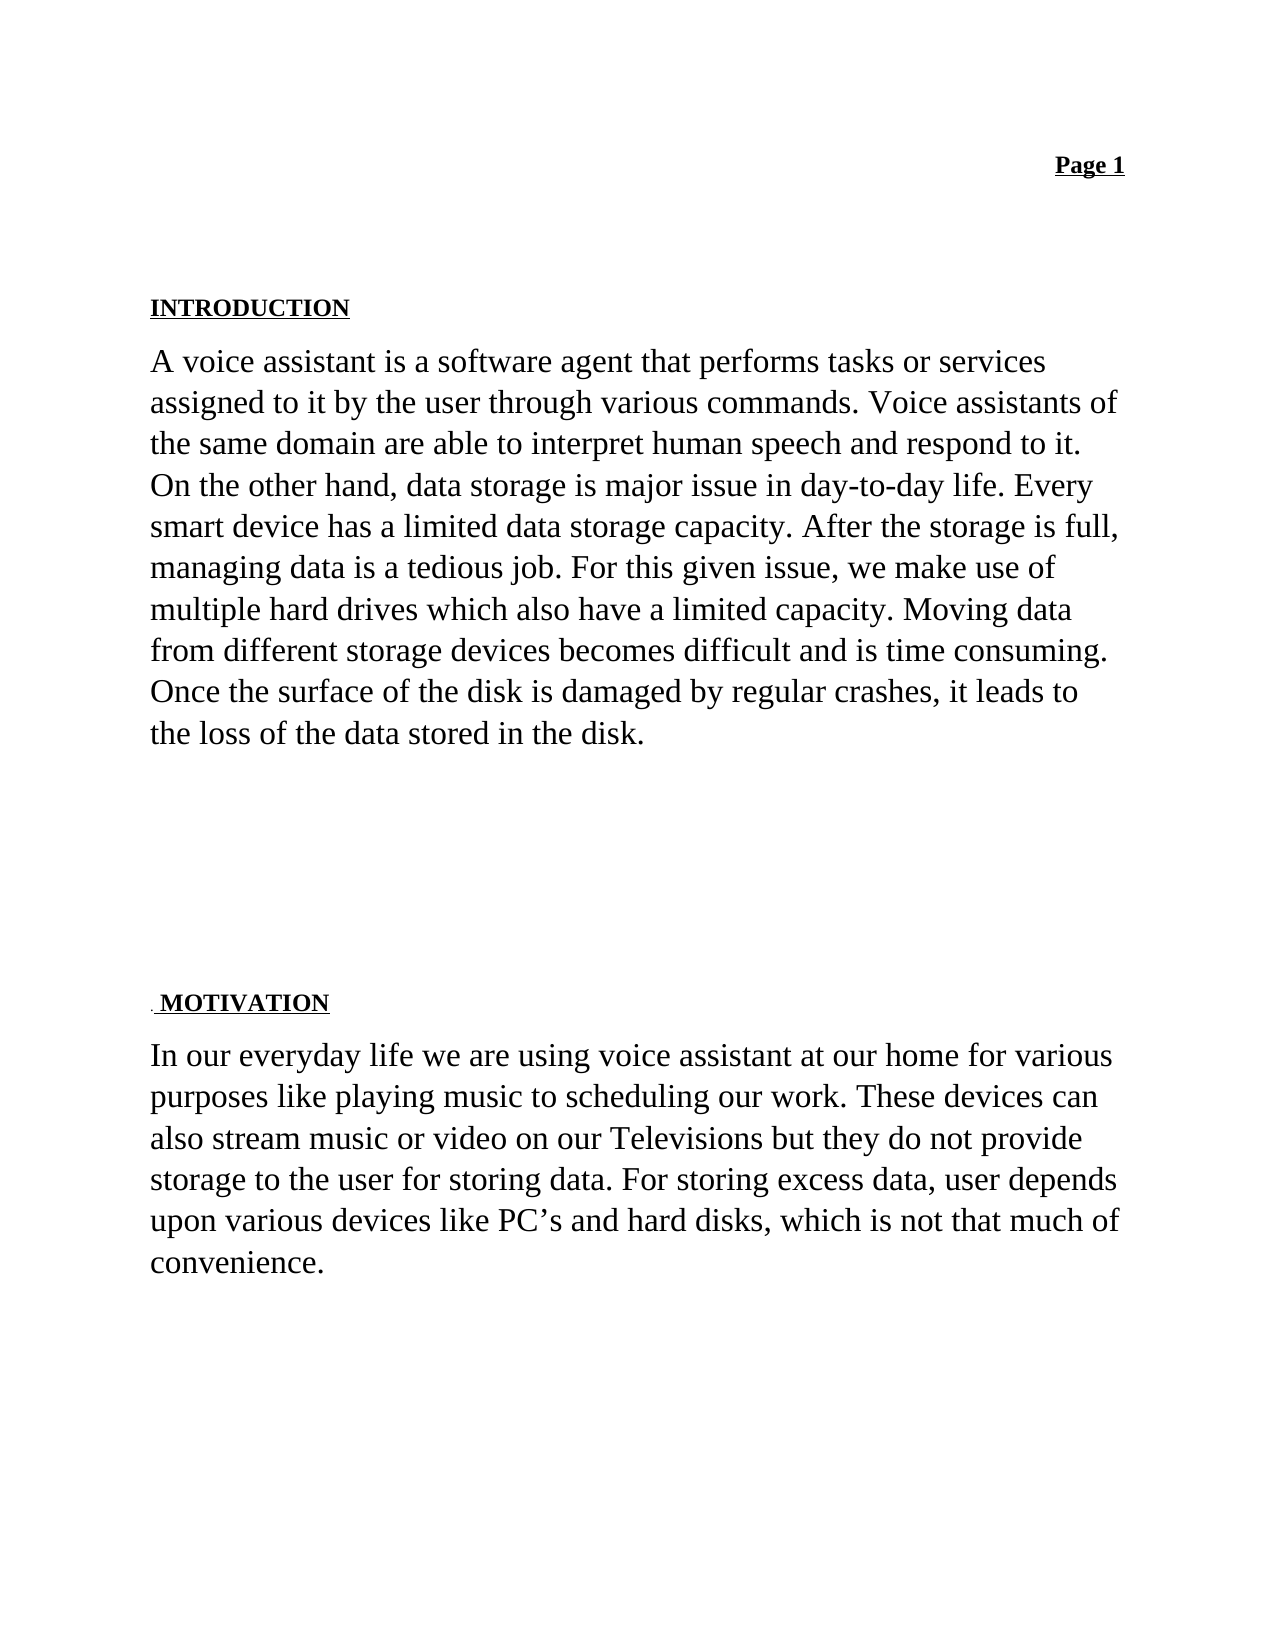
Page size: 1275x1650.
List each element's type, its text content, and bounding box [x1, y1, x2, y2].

text In our everyday life we are using voice assistant at our home for various purposes like playing music to scheduling our work. These devices can also stream music or video on our Televisions but they do not provide storage to the user for storing data. For storing excess data, user depends upon various devices like PC’s and hard disks, which is not that much of convenience. [150, 1035, 1125, 1280]
text Page 1 [150, 150, 1125, 179]
text . MOTIVATION [150, 988, 1125, 1016]
text INTRODUCTION [150, 293, 1125, 322]
text A voice assistant is a software agent that performs tasks or services assigned to it by the user through various commands. Voice assistants of the same domain are able to interpret human speech and respond to it. On the other hand, data storage is major issue in day-to-day life. Every smart device has a limited data storage capacity. After the storage is full, managing data is a tedious job. For this given issue, we make use of multiple hard drives which also have a limited capacity. Moving data from different storage devices becomes difficult and is time consuming. Once the surface of the disk is damaged by regular crashes, it leads to the loss of the data stored in the disk. [150, 341, 1125, 751]
